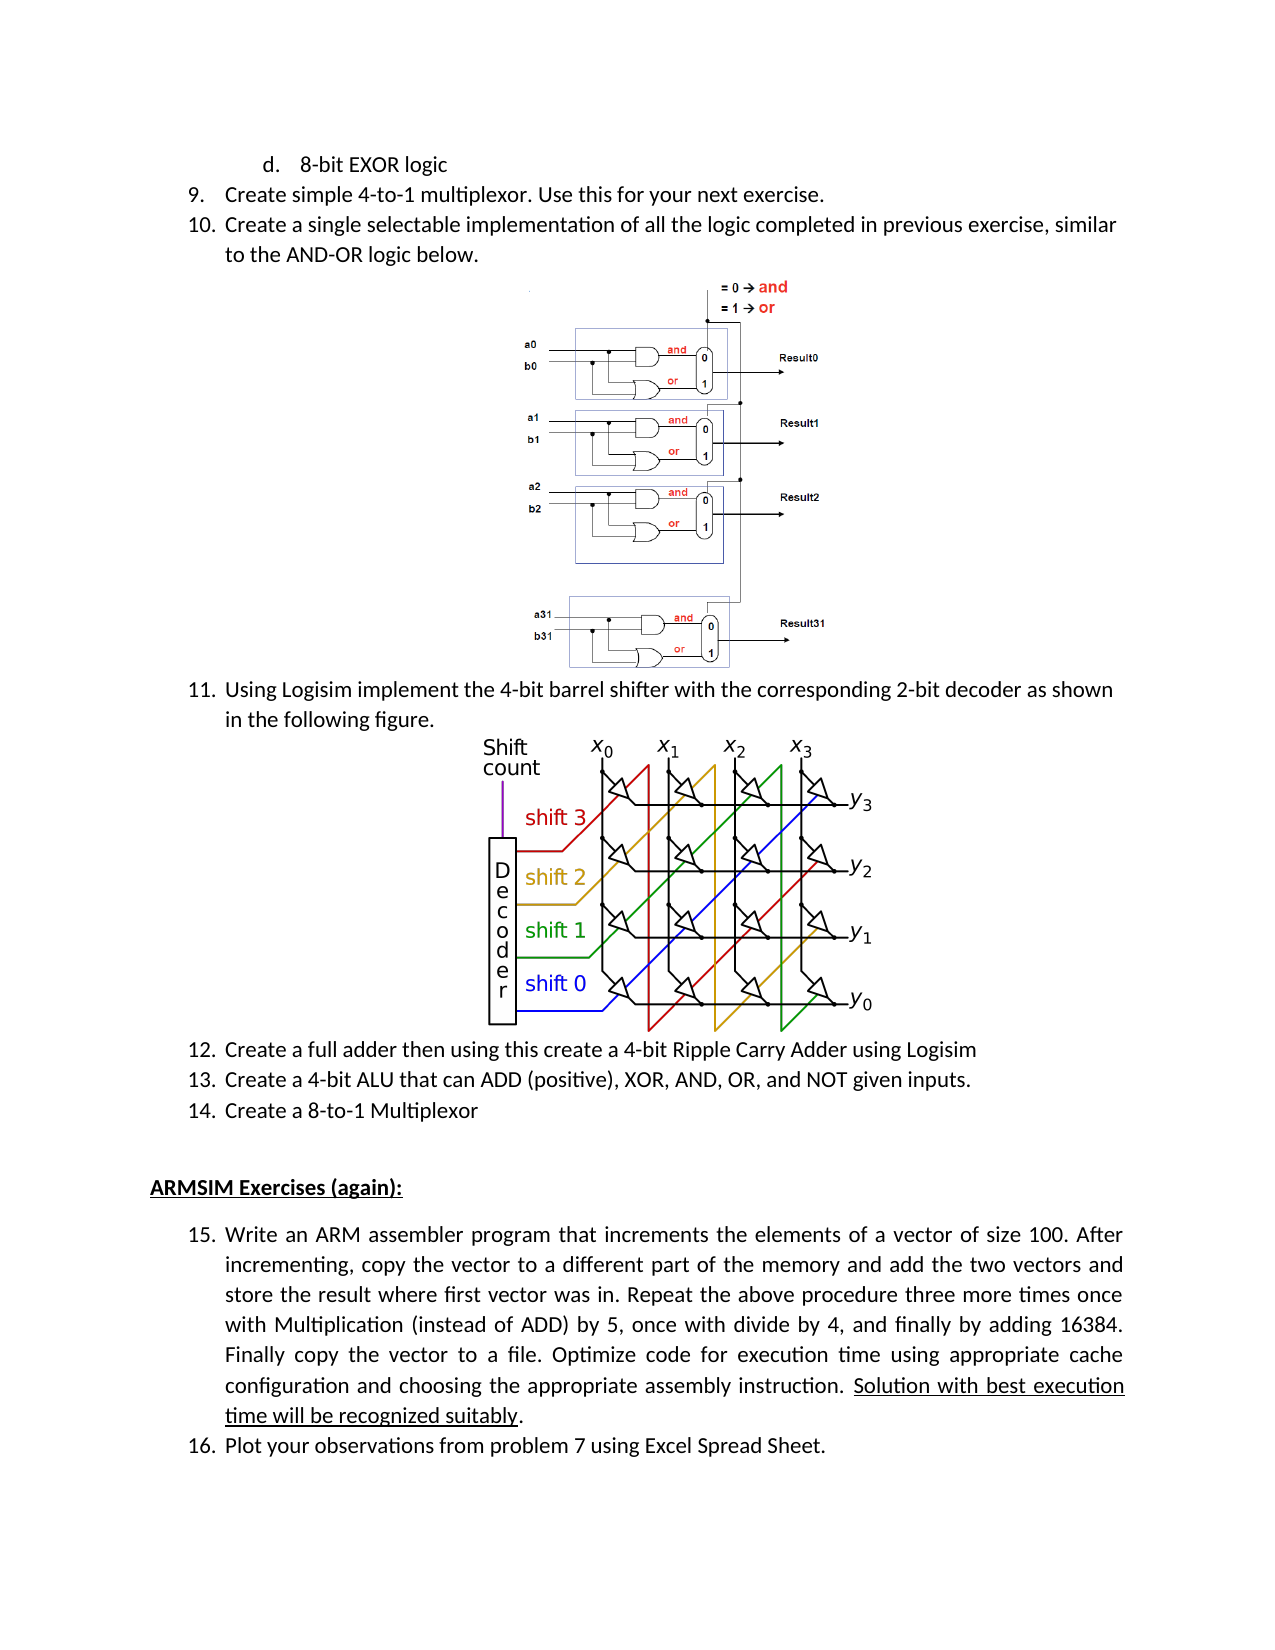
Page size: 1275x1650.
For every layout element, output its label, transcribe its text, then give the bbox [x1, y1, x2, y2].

picture [476, 735, 874, 1034]
list Create a full adder then using this create a 4-bit Ripple Carry Adder using Logisim [187, 1035, 1125, 1063]
list Using Logisim implement the 4-bit barrel shifter with the corresponding 2-bit decoder as shown in the following figure. [187, 675, 1125, 733]
list Write an ARM assembler program that increments the elements of a vector of size 100. After incrementing, copy the vector to a different part of the memory and add the two vectors and store the result where first vector was in. Repeat the above procedure three more times once with Multiplication (instead of ADD) by 5, once with divide by 4, and finally by adding 16384. Finally copy the vector to a file. Optimize code for execution time using appropriate cache configuration and choosing the appropriate assembly instruction. Solution with best execution time will be recognized suitably. [187, 1220, 1125, 1429]
text ARMSIM Exercises (again): [150, 1173, 1125, 1201]
list Create a 8-to-1 Multiplexor [187, 1096, 1125, 1124]
list Plot your observations from problem 7 using Excel Spread Sheet. [187, 1431, 1125, 1459]
list Create a 4-bit ALU that can ADD (positive), XOR, AND, OR, and NOT given inputs. [187, 1066, 1125, 1093]
list Create simple 4-to-1 multiplexor. Use this for your next exercise. [187, 180, 1125, 208]
picture [523, 270, 827, 673]
list 8-bit EXOR logic [262, 150, 1125, 178]
list Create a single selectable implementation of all the logic completed in previous exercise, similar to the AND-OR logic below. [187, 210, 1125, 269]
